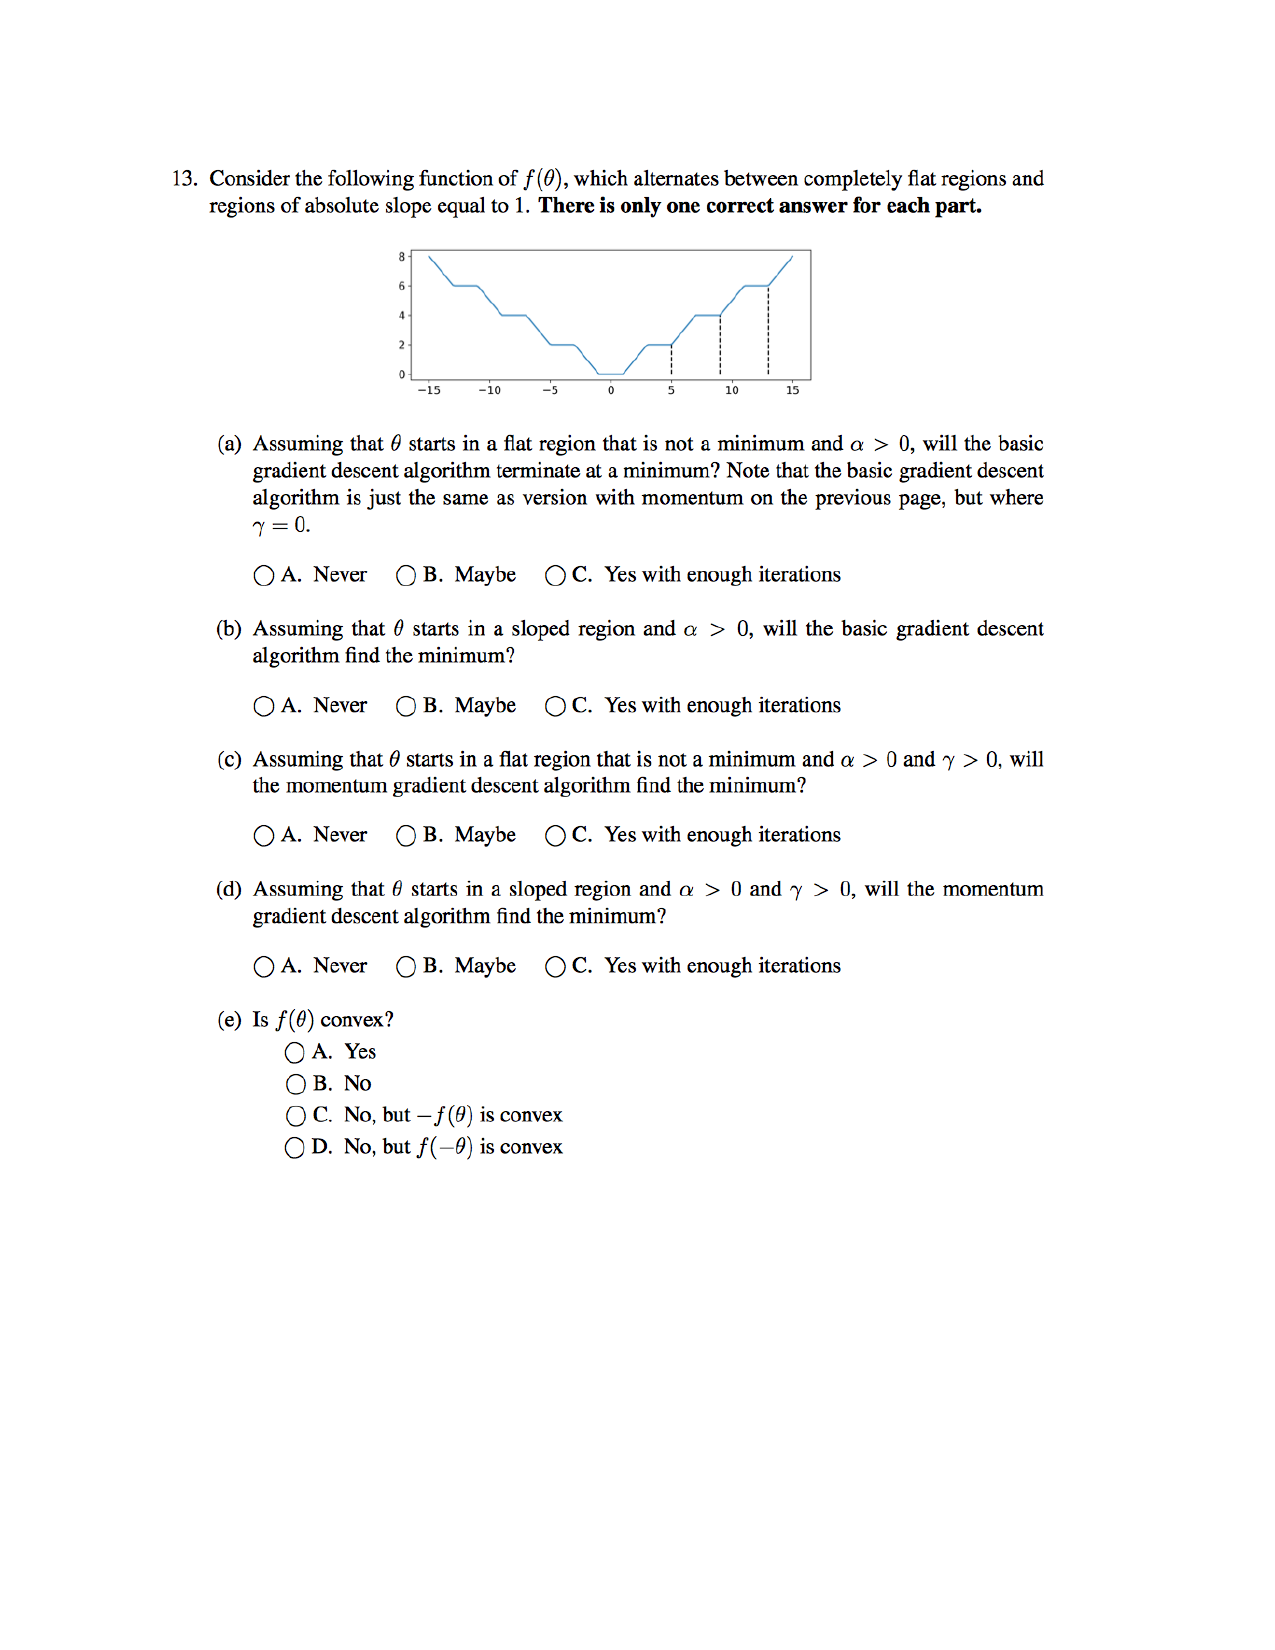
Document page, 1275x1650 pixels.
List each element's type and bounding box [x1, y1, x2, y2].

picture [150, 150, 1125, 1219]
